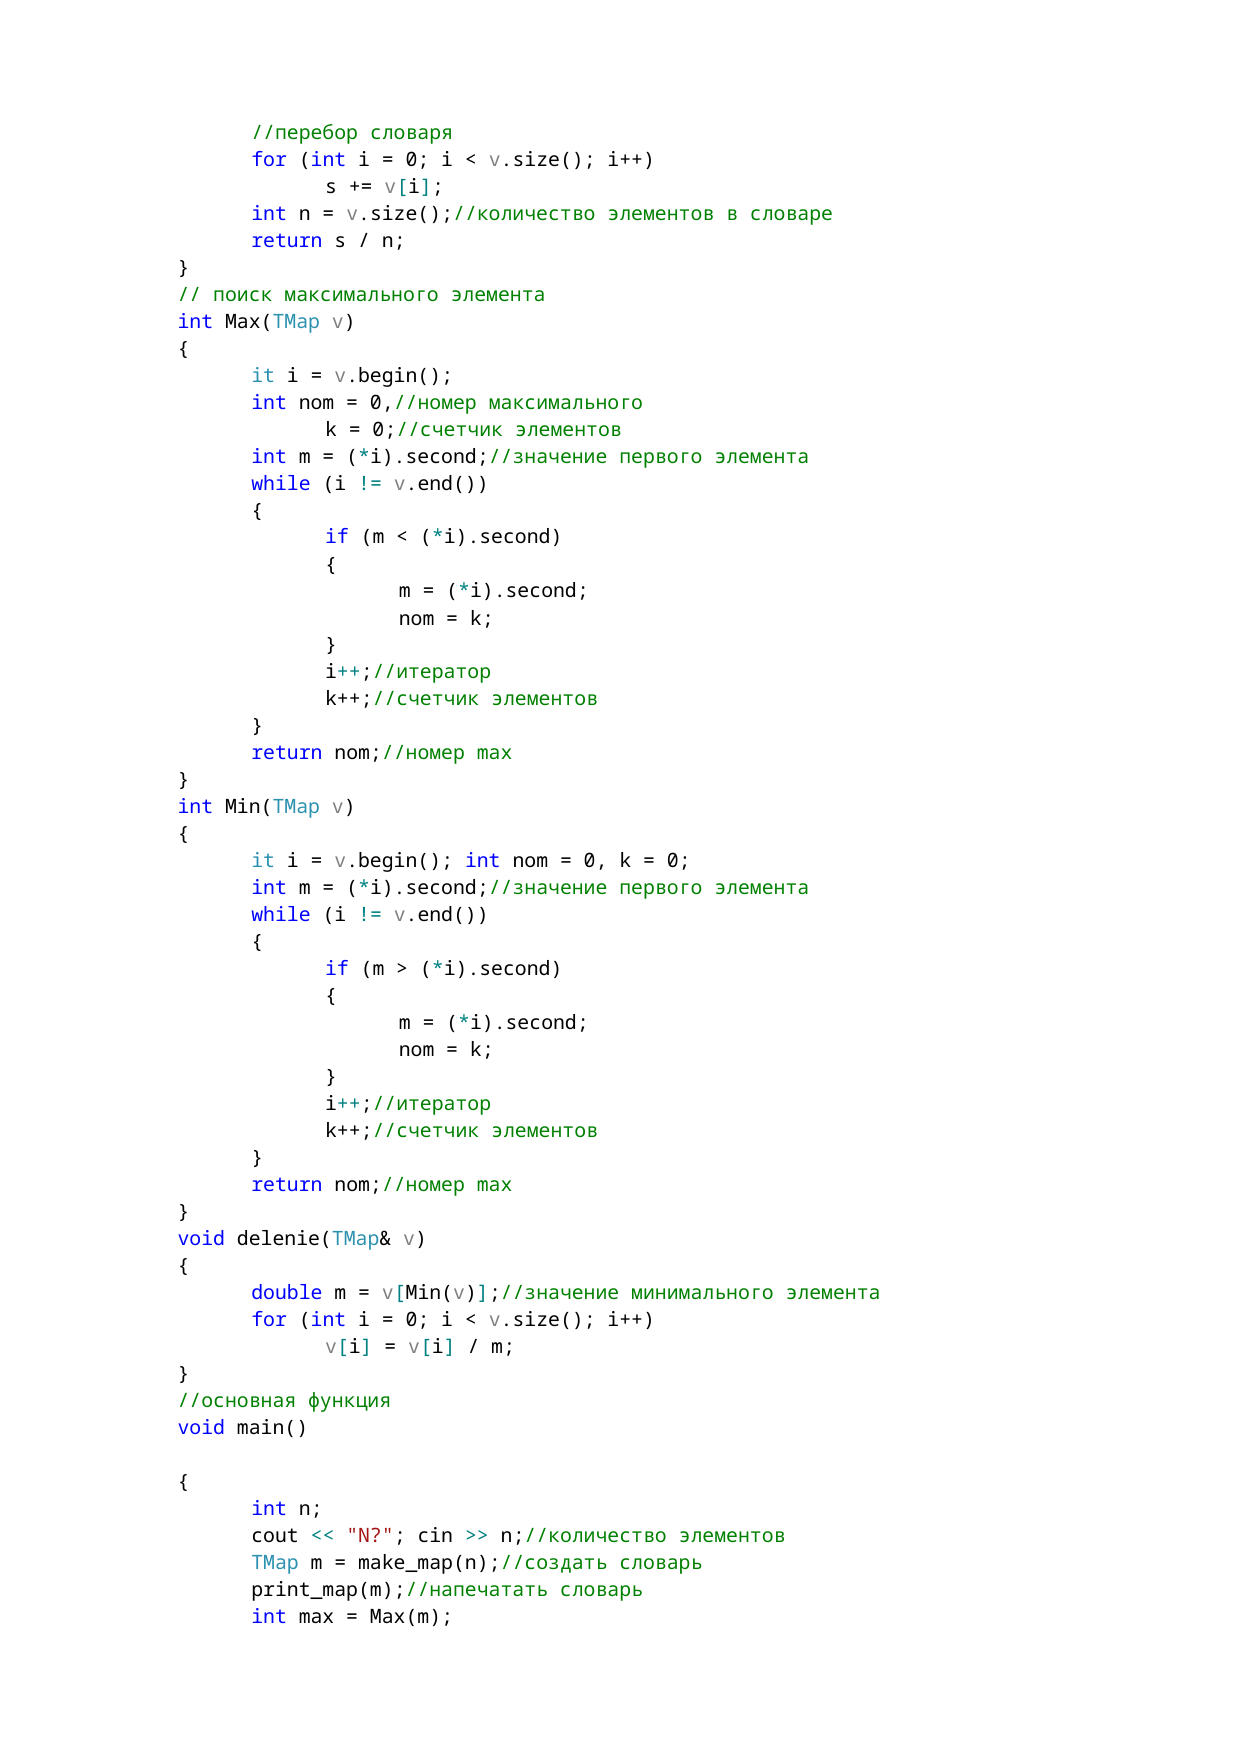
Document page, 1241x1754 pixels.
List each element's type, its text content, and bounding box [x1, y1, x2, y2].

text int Max(TMap v) [177, 307, 1152, 334]
text m = (*i).second; [177, 1008, 1152, 1035]
text return nom;//номер max [177, 739, 1152, 766]
text //перебор словаря [177, 118, 1152, 145]
text { [177, 550, 1152, 577]
text nom = k; [177, 604, 1152, 631]
text i++;//итератор [177, 1089, 1152, 1116]
text m = (*i).second; [177, 577, 1152, 604]
text void main() [177, 1413, 1152, 1440]
text int nom = 0,//номер максимального [177, 388, 1152, 415]
text nom = k; [177, 1035, 1152, 1062]
text int Min(TMap v) [177, 793, 1152, 819]
text k++;//счетчик элементов [177, 1116, 1152, 1143]
text { [177, 927, 1152, 954]
text } [177, 1359, 1152, 1386]
text i++;//итератор [177, 658, 1152, 685]
text } [177, 712, 1152, 739]
text { [177, 1251, 1152, 1278]
text while (i != v.end()) [177, 901, 1152, 927]
text double m = v[Min(v)];//значение минимального элемента [177, 1278, 1152, 1305]
text } [177, 1143, 1152, 1170]
text int n = v.size();//количество элементов в словаре [177, 199, 1152, 226]
text return s / n; [177, 226, 1152, 253]
text //основная функция [177, 1386, 1152, 1413]
text } [177, 1062, 1152, 1089]
text if (m < (*i).second) [177, 523, 1152, 550]
text k++;//счетчик элементов [177, 685, 1152, 712]
text k = 0;//счетчик элементов [177, 415, 1152, 442]
text } [177, 1197, 1152, 1224]
text int n; [177, 1494, 1152, 1521]
text while (i != v.end()) [177, 469, 1152, 496]
text TMap m = make_map(n);//создать словарь [177, 1548, 1152, 1575]
text s += v[i]; [177, 172, 1152, 199]
text } [177, 631, 1152, 658]
text // поиск максимального элемента [177, 280, 1152, 307]
text int max = Max(m); [177, 1602, 1152, 1629]
text { [177, 496, 1152, 523]
text { [177, 1467, 1152, 1494]
text { [177, 334, 1152, 361]
text for (int i = 0; i < v.size(); i++) [177, 1305, 1152, 1332]
text return nom;//номер max [177, 1170, 1152, 1197]
text int m = (*i).second;//значение первого элемента [177, 442, 1152, 469]
text it i = v.begin(); int nom = 0, k = 0; [177, 847, 1152, 873]
text v[i] = v[i] / m; [177, 1332, 1152, 1359]
text void delenie(TMap& v) [177, 1224, 1152, 1251]
text if (m > (*i).second) [177, 954, 1152, 981]
text print_map(m);//напечатать словарь [177, 1575, 1152, 1602]
text { [177, 981, 1152, 1008]
text } [177, 766, 1152, 793]
text it i = v.begin(); [177, 361, 1152, 388]
text cout << "N?"; cin >> n;//количество элементов [177, 1521, 1152, 1548]
text for (int i = 0; i < v.size(); i++) [177, 145, 1152, 172]
text } [177, 253, 1152, 280]
text int m = (*i).second;//значение первого элемента [177, 873, 1152, 901]
text { [177, 819, 1152, 847]
